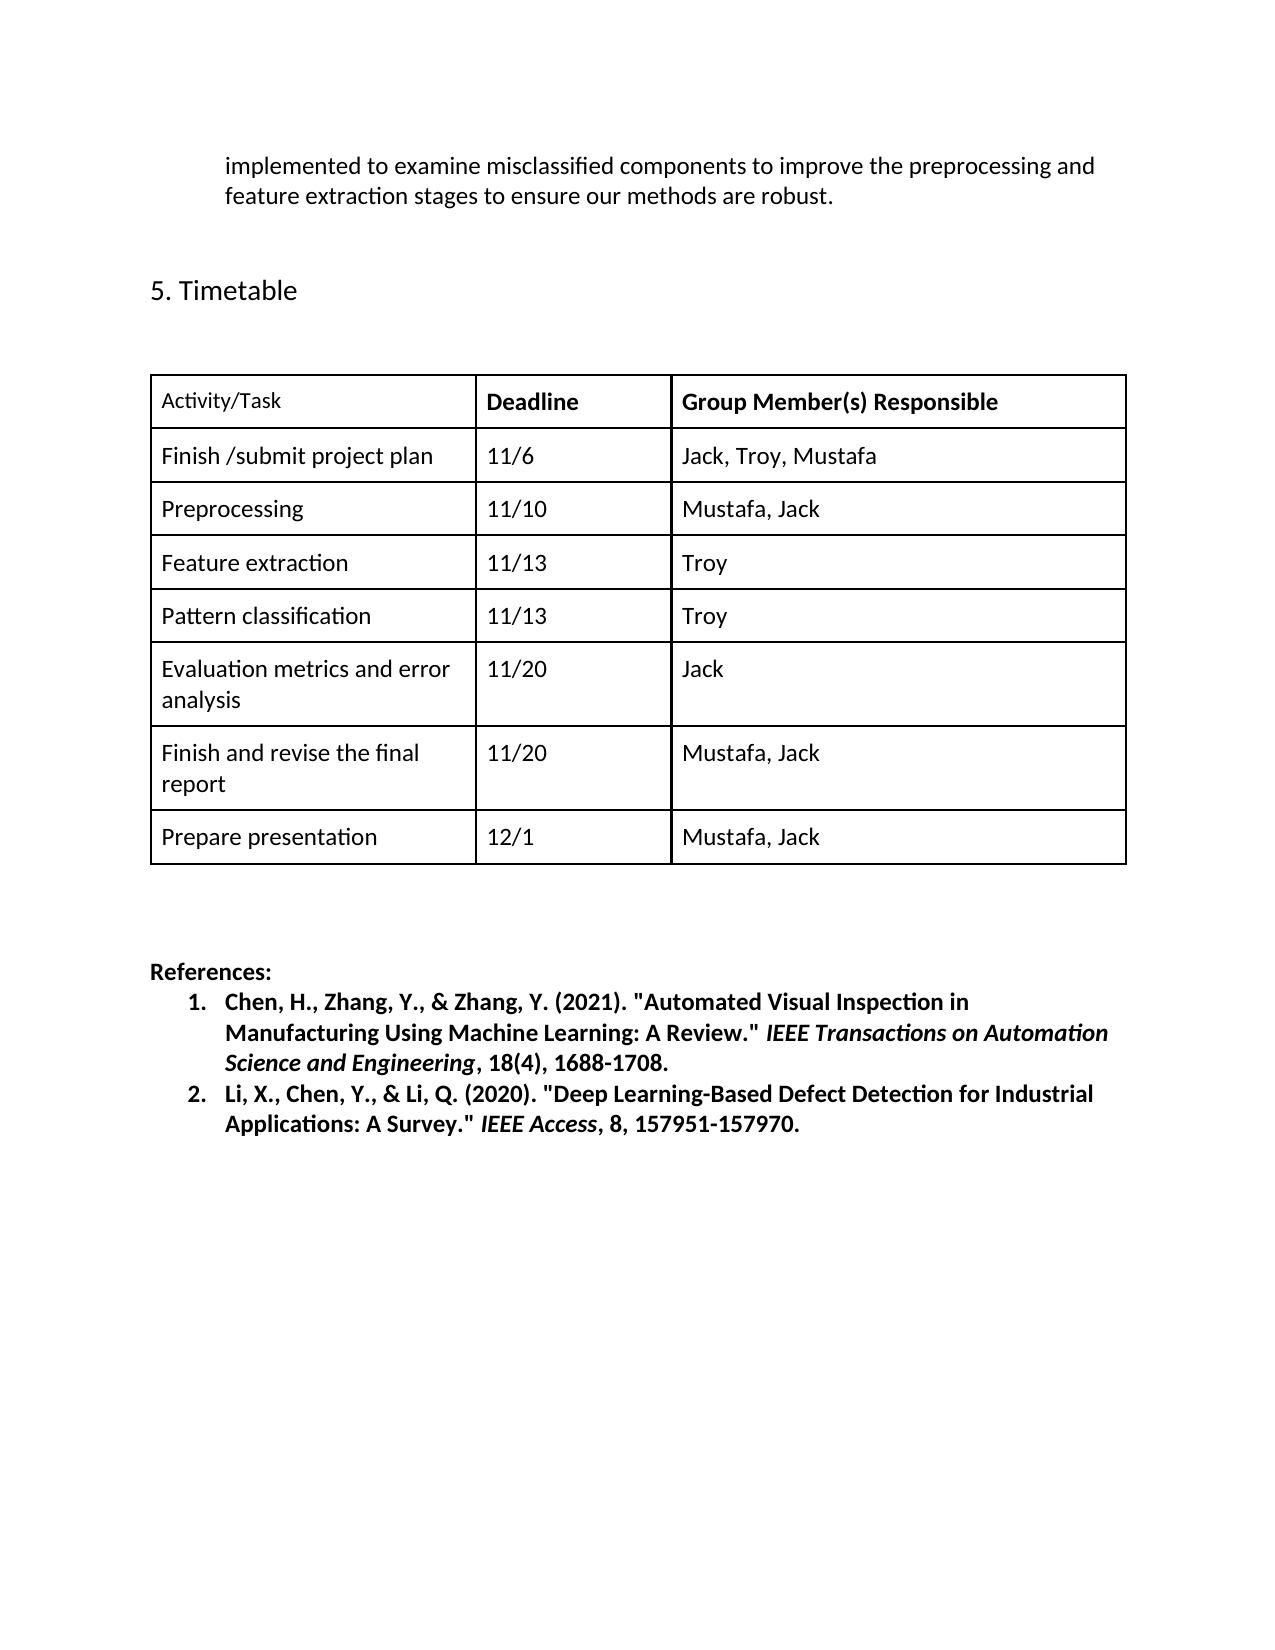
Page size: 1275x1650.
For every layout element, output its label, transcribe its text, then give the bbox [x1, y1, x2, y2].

text 5. Timetable [150, 272, 1125, 308]
list Chen, H., Zhang, Y., & Zhang, Y. (2021). "Automated Visual Inspection in Manufacturing Using Machine Learning: A Review." IEEE Transactions on Automation Science and Engineering, 18(4), 1688-1708. [187, 987, 1125, 1078]
list Li, X., Chen, Y., & Li, Q. (2020). "Deep Learning-Based Defect Detection for Industrial Applications: A Survey." IEEE Access, 8, 157951-157970. [187, 1078, 1125, 1139]
text References: [150, 956, 1125, 987]
